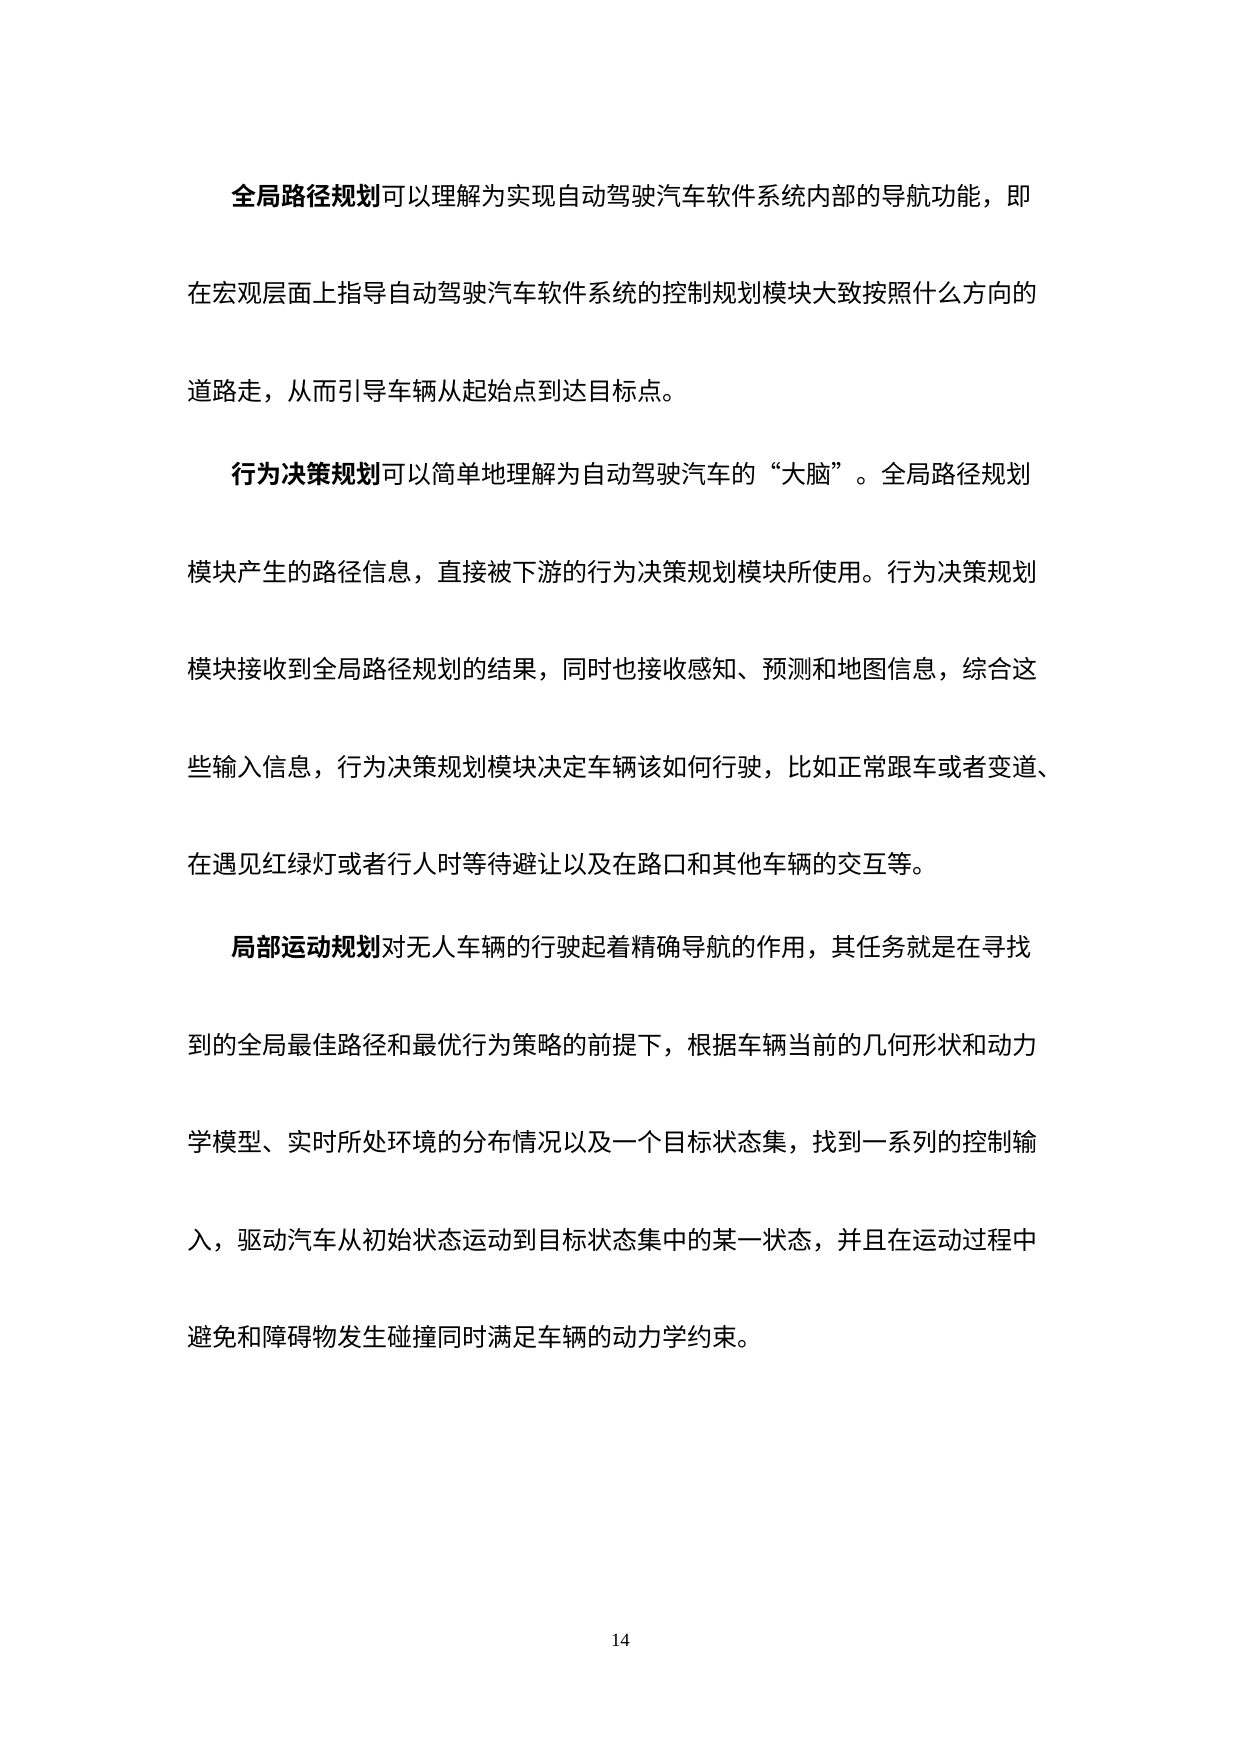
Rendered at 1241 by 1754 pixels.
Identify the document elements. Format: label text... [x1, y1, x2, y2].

text 局部运动规划对无人车辆的行驶起着精确导航的作用，其任务就是在寻找到的全局最佳路径和最优行为策略的前提下，根据车辆当前的几何形状和动力学模型、实时所处环境的分布情况以及一个目标状态集，找到一系列的控制输入，驱动汽车从初始状态运动到目标状态集中的某一状态，并且在运动过程中避免和障碍物发生碰撞同时满足车辆的动力学约束。 [187, 913, 1053, 1368]
text 行为决策规划可以简单地理解为自动驾驶汽车的“大脑”。全局路径规划模块产生的路径信息，直接被下游的行为决策规划模块所使用。行为决策规划模块接收到全局路径规划的结果，同时也接收感知、预测和地图信息，综合这些输入信息，行为决策规划模块决定车辆该如何行驶，比如正常跟车或者变道、在遇见红绿灯或者行人时等待避让以及在路口和其他车辆的交互等。 [187, 440, 1053, 895]
text 全局路径规划可以理解为实现自动驾驶汽车软件系统内部的导航功能，即在宏观层面上指导自动驾驶汽车软件系统的控制规划模块大致按照什么方向的道路走，从而引导车辆从起始点到达目标点。 [187, 162, 1053, 422]
